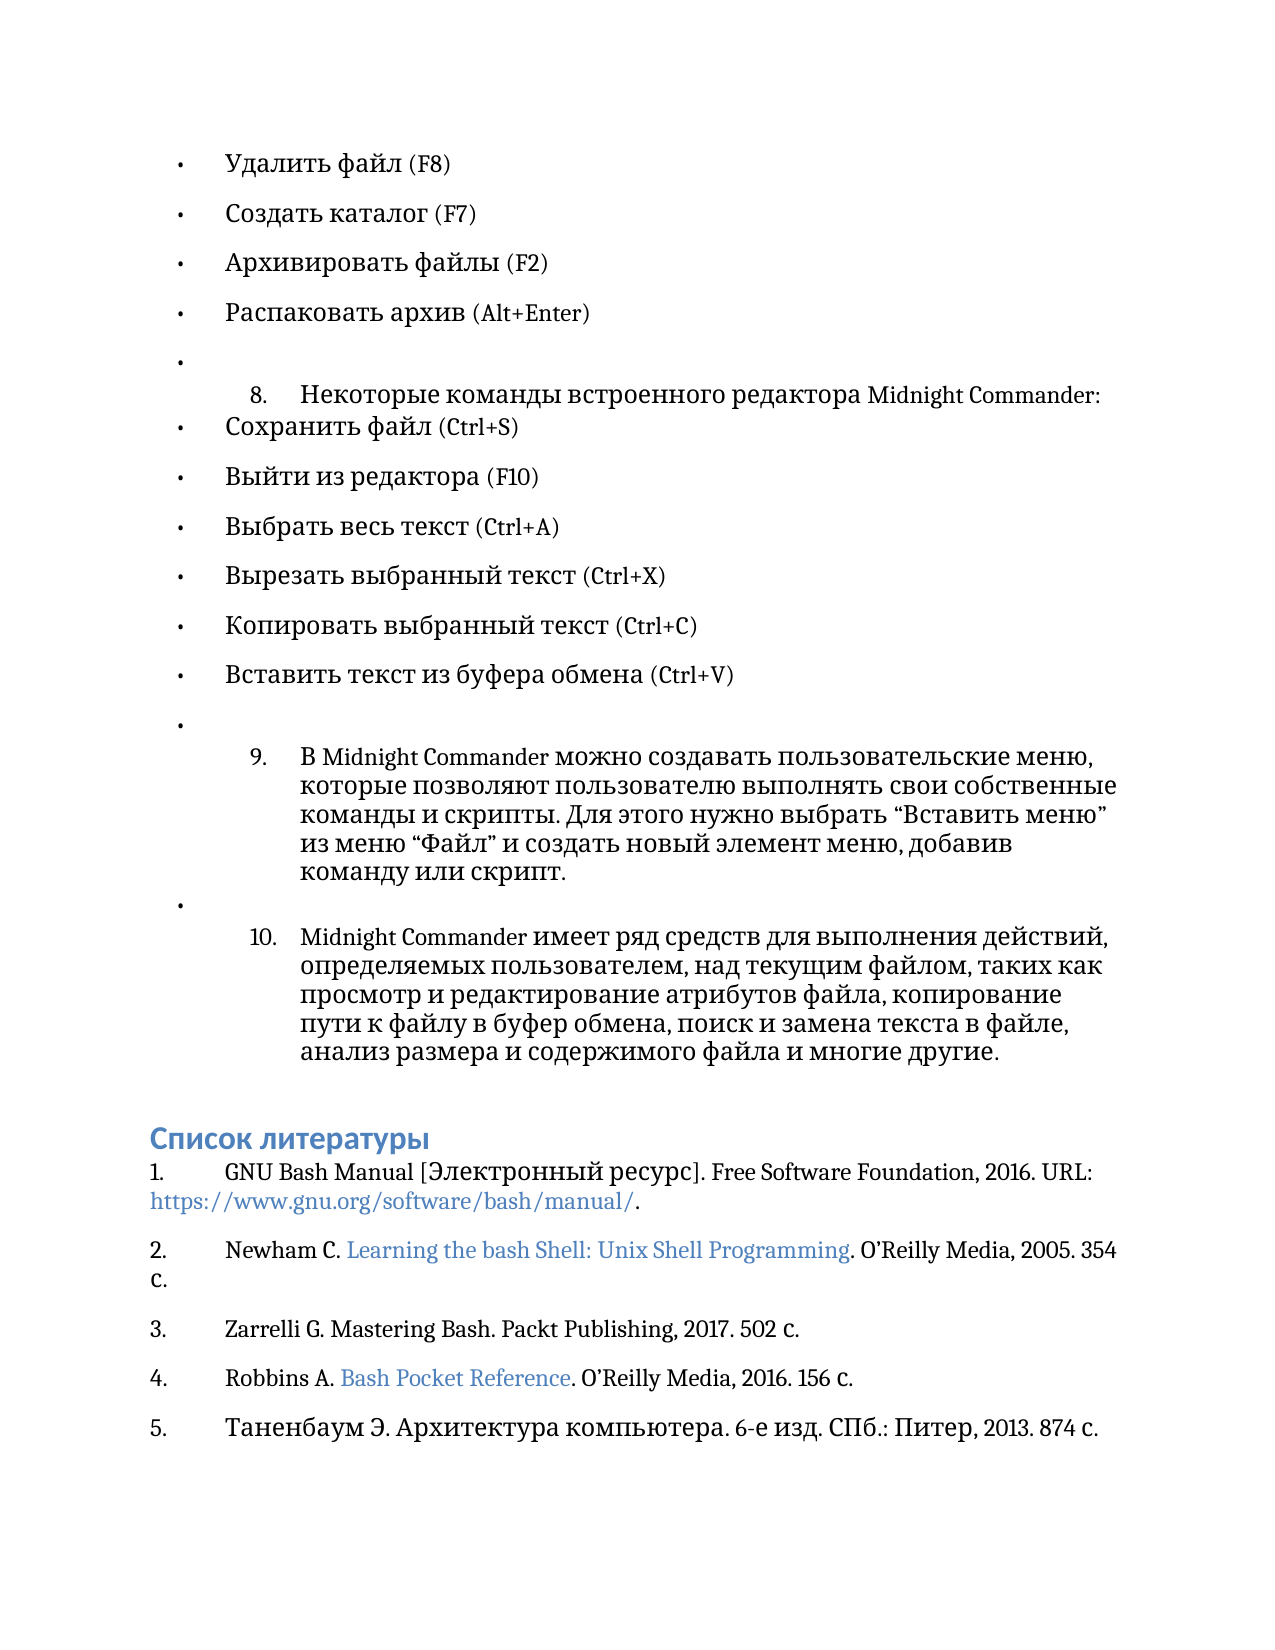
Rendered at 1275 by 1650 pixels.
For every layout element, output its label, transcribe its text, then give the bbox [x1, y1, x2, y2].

list Копировать выбранный текст (Ctrl+C) [175, 612, 1125, 640]
list Midnight Commander имеет ряд средств для выполнения действий, определяемых пользователем, над текущим файлом, таких как просмотр и редактирование атрибутов файла, копирование пути к файлу в буфер обмена, поиск и замена текста в файле, анализ размера и содержимого файла и многие другие. [250, 923, 1125, 1067]
subtitle Список литературы [150, 1117, 1125, 1158]
list Сохранить файл (Ctrl+S) [175, 413, 1125, 442]
list Вырезать выбранный текст (Ctrl+X) [175, 562, 1125, 591]
text 4. Robbins A. Bash Pocket Reference. O’Reilly Media, 2016. 156 с. [150, 1364, 1125, 1393]
list Вставить текст из буфера обмена (Ctrl+V) [175, 661, 1125, 690]
list Выйти из редактора (F10) [175, 463, 1125, 492]
list Распаковать архив (Alt+Enter) [175, 299, 1125, 327]
list Архивировать файлы (F2) [175, 249, 1125, 278]
list Удалить файл (F8) [175, 150, 1125, 179]
text 5. Таненбаум Э. Архитектура компьютера. 6-е изд. СПб.: Питер, 2013. 874 с. [150, 1414, 1125, 1442]
list Выбрать весь текст (Ctrl+A) [175, 512, 1125, 541]
list Некоторые команды встроенного редактора Midnight Commander: [250, 381, 1125, 409]
text 2. Newham C. Learning the bash Shell: Unix Shell Programming. O’Reilly Media, 2005. 354 с. [150, 1236, 1125, 1294]
text 1. GNU Bash Manual [Электронный ресурс]. Free Software Foundation, 2016. URL: https://www.gnu.org/software/bash/manual/. [150, 1158, 1125, 1215]
text 3. Zarrelli G. Mastering Bash. Packt Publishing, 2017. 502 с. [150, 1314, 1125, 1343]
list Создать каталог (F7) [175, 199, 1125, 228]
list В Midnight Commander можно создавать пользовательские меню, которые позволяют пользователю выполнять свои собственные команды и скрипты. Для этого нужно выбрать “Вставить меню” из меню “Файл” и создать новый элемент меню, добавив команду или скрипт. [250, 743, 1125, 887]
